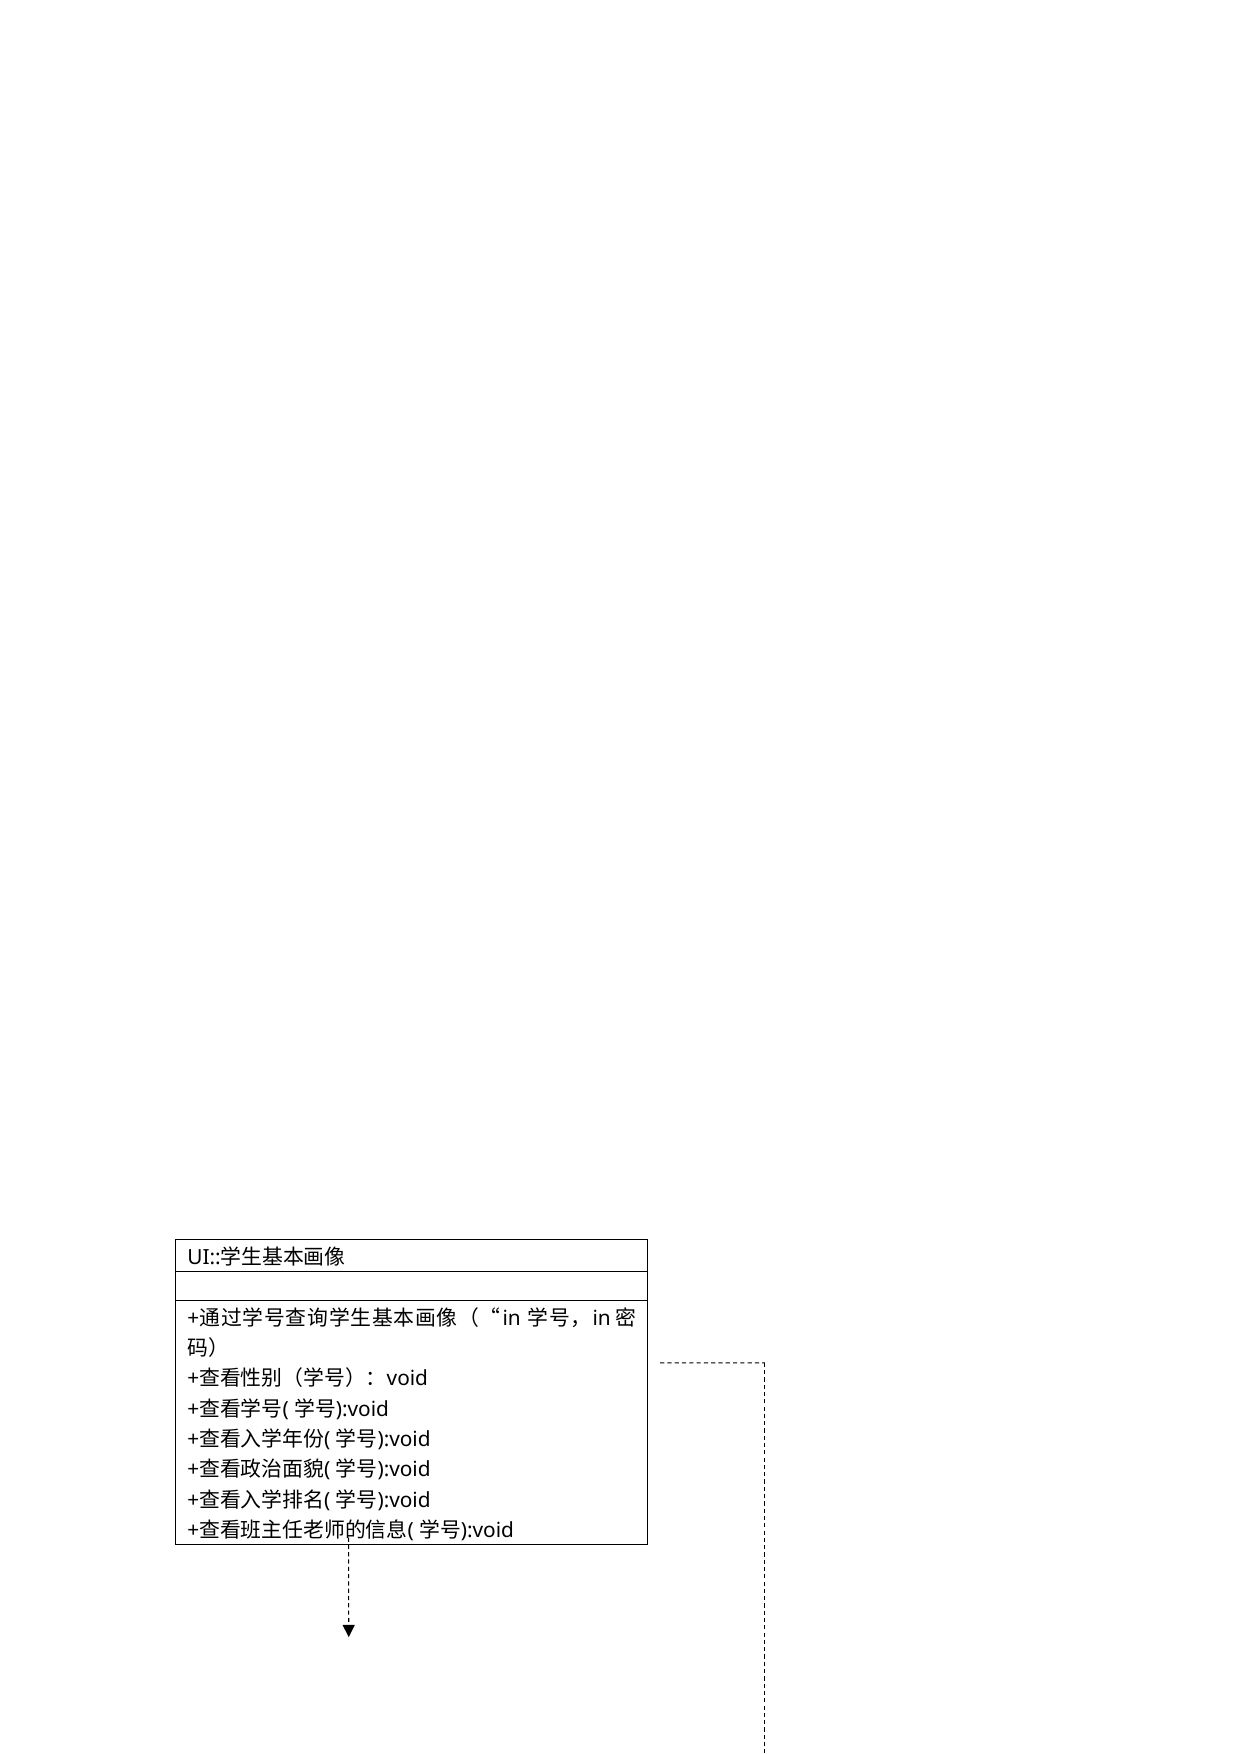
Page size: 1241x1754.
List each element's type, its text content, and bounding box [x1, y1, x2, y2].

table_header UI::学生基本画像 [176, 1240, 647, 1271]
table_cell +通过学号查询学生基本画像（“in 学号，in密码） +查看性别（学号）：void +查看学号( 学号):void +查看入学年份( 学号):void +查看政治面貌( 学号):void +查看入学排名( 学号):void +查看班主任老师的信息( 学号):void [176, 1301, 647, 1543]
table_cell [176, 1272, 647, 1300]
